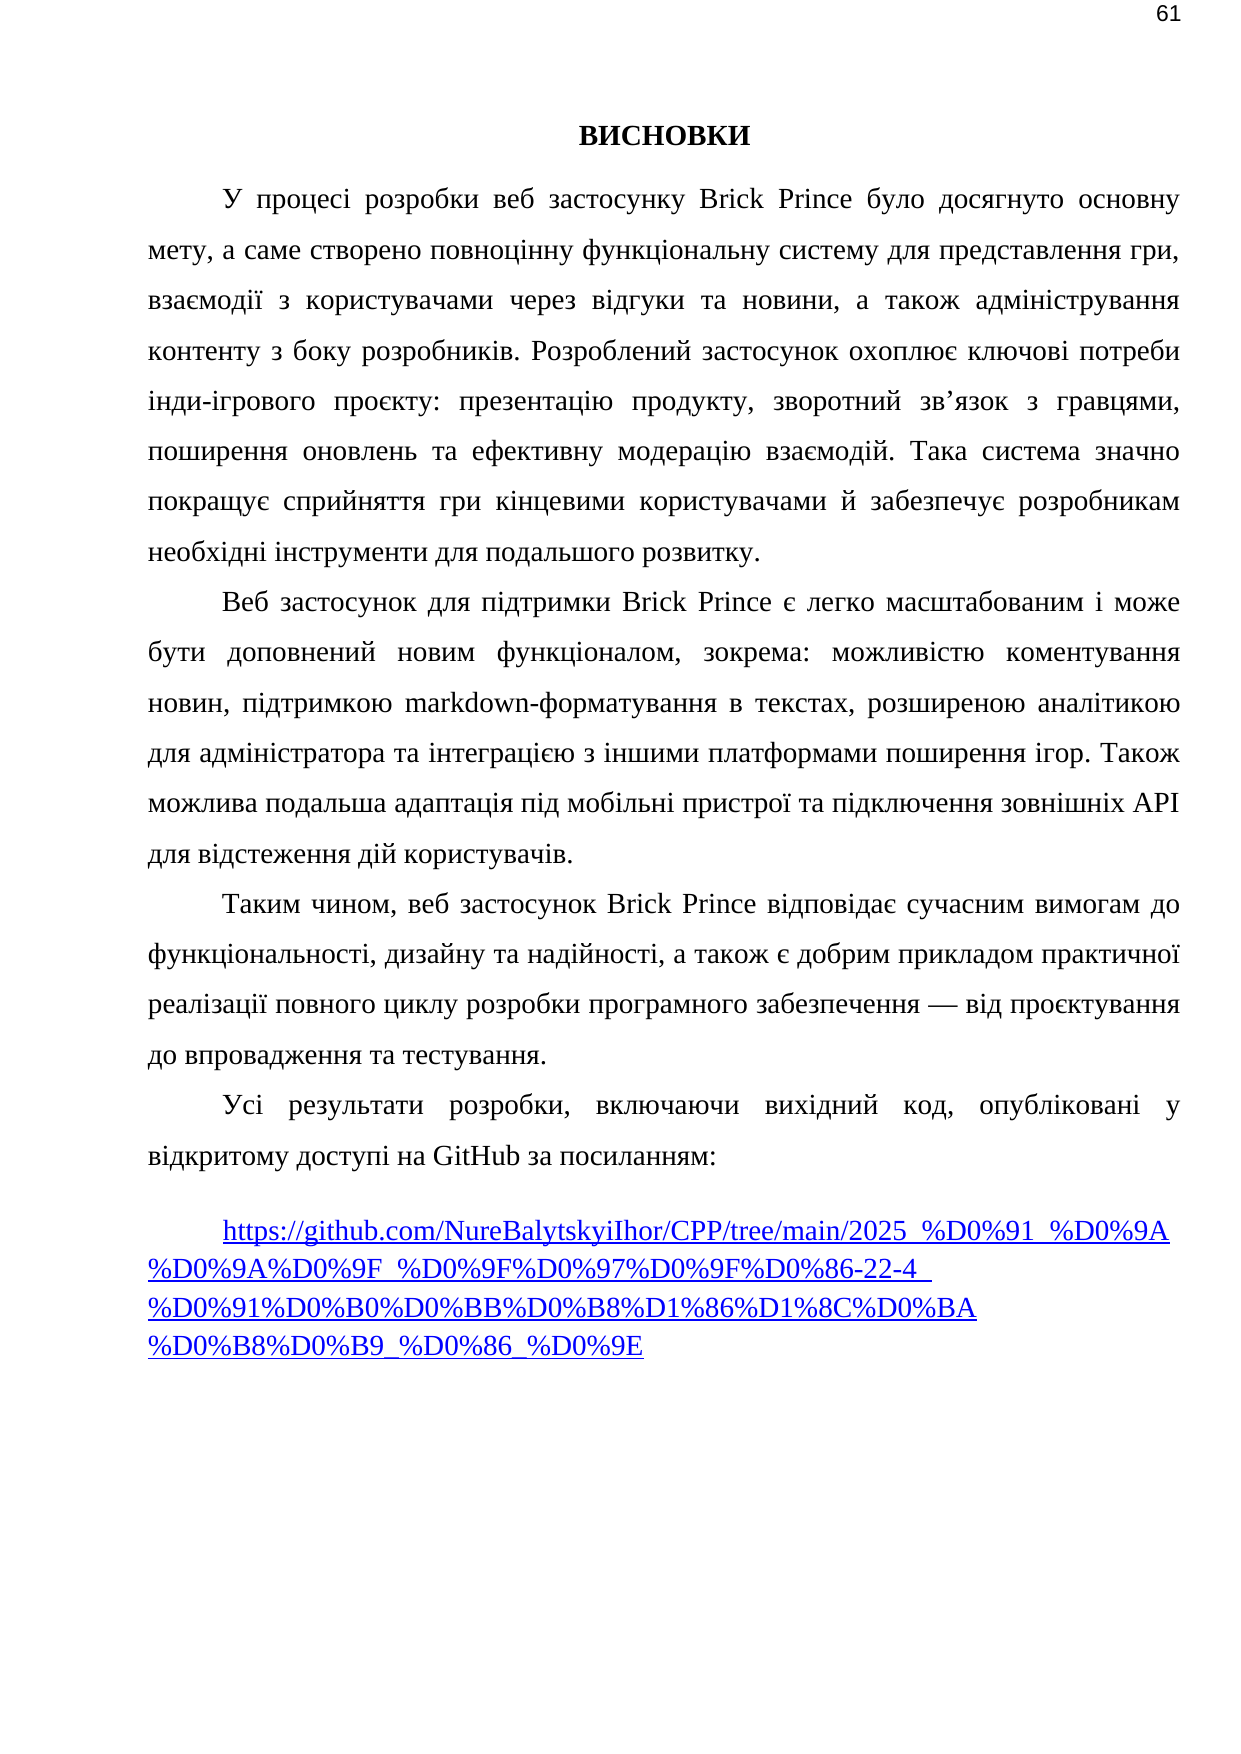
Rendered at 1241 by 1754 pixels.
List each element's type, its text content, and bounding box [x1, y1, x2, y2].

text У процесі розробки веб застосунку Brick Prince було досягнуто основну мету, а саме створено повноцінну функціональну систему для представлення гри, взаємодії з користувачами через відгуки та новини, а також адміністрування контенту з боку розробників. Розроблений застосунок охоплює ключові потреби інди-ігрового проєкту: презентацію продукту, зворотний зв’язок з гравцями, поширення оновлень та ефективну модерацію взаємодій. Така система значно покращує сприйняття гри кінцевими користувачами й забезпечує розробникам необхідні інструменти для подальшого розвитку. [148, 182, 1181, 567]
text Таким чином, веб застосунок Brick Prince відповідає сучасним вимогам до функціональності, дизайну та надійності, а також є добрим прикладом практичної реалізації повного циклу розробки програмного забезпечення — від проєктування до впровадження та тестування. [148, 886, 1181, 1071]
text Веб застосунок для підтримки Brick Prince є легко масштабованим і може бути доповнений новим функціоналом, зокрема: можливістю коментування новин, підтримкою markdown-форматування в текстах, розширеною аналітикою для адміністратора та інтеграцією з іншими платформами поширення ігор. Також можлива подальша адаптація під мобільні пристрої та підключення зовнішніх API для відстеження дій користувачів. [148, 584, 1181, 869]
text https://github.com/NureBalytskyiIhor/CPP/tree/main/2025_%D0%91_%D0%9A%D0%9A%D0%9F_%D0%9F%D0%97%D0%9F%D0%86-22-4_%D0%91%D0%B0%D0%BB%D0%B8%D1%86%D1%8C%D0%BA%D0%B8%D0%B9_%D0%86_%D0%9E [148, 1213, 1181, 1362]
text ВИСНОВКИ [148, 118, 1181, 152]
text Усі результати розробки, включаючи вихідний код, опубліковані у відкритому доступі на GitHub за посиланням: [148, 1087, 1181, 1171]
